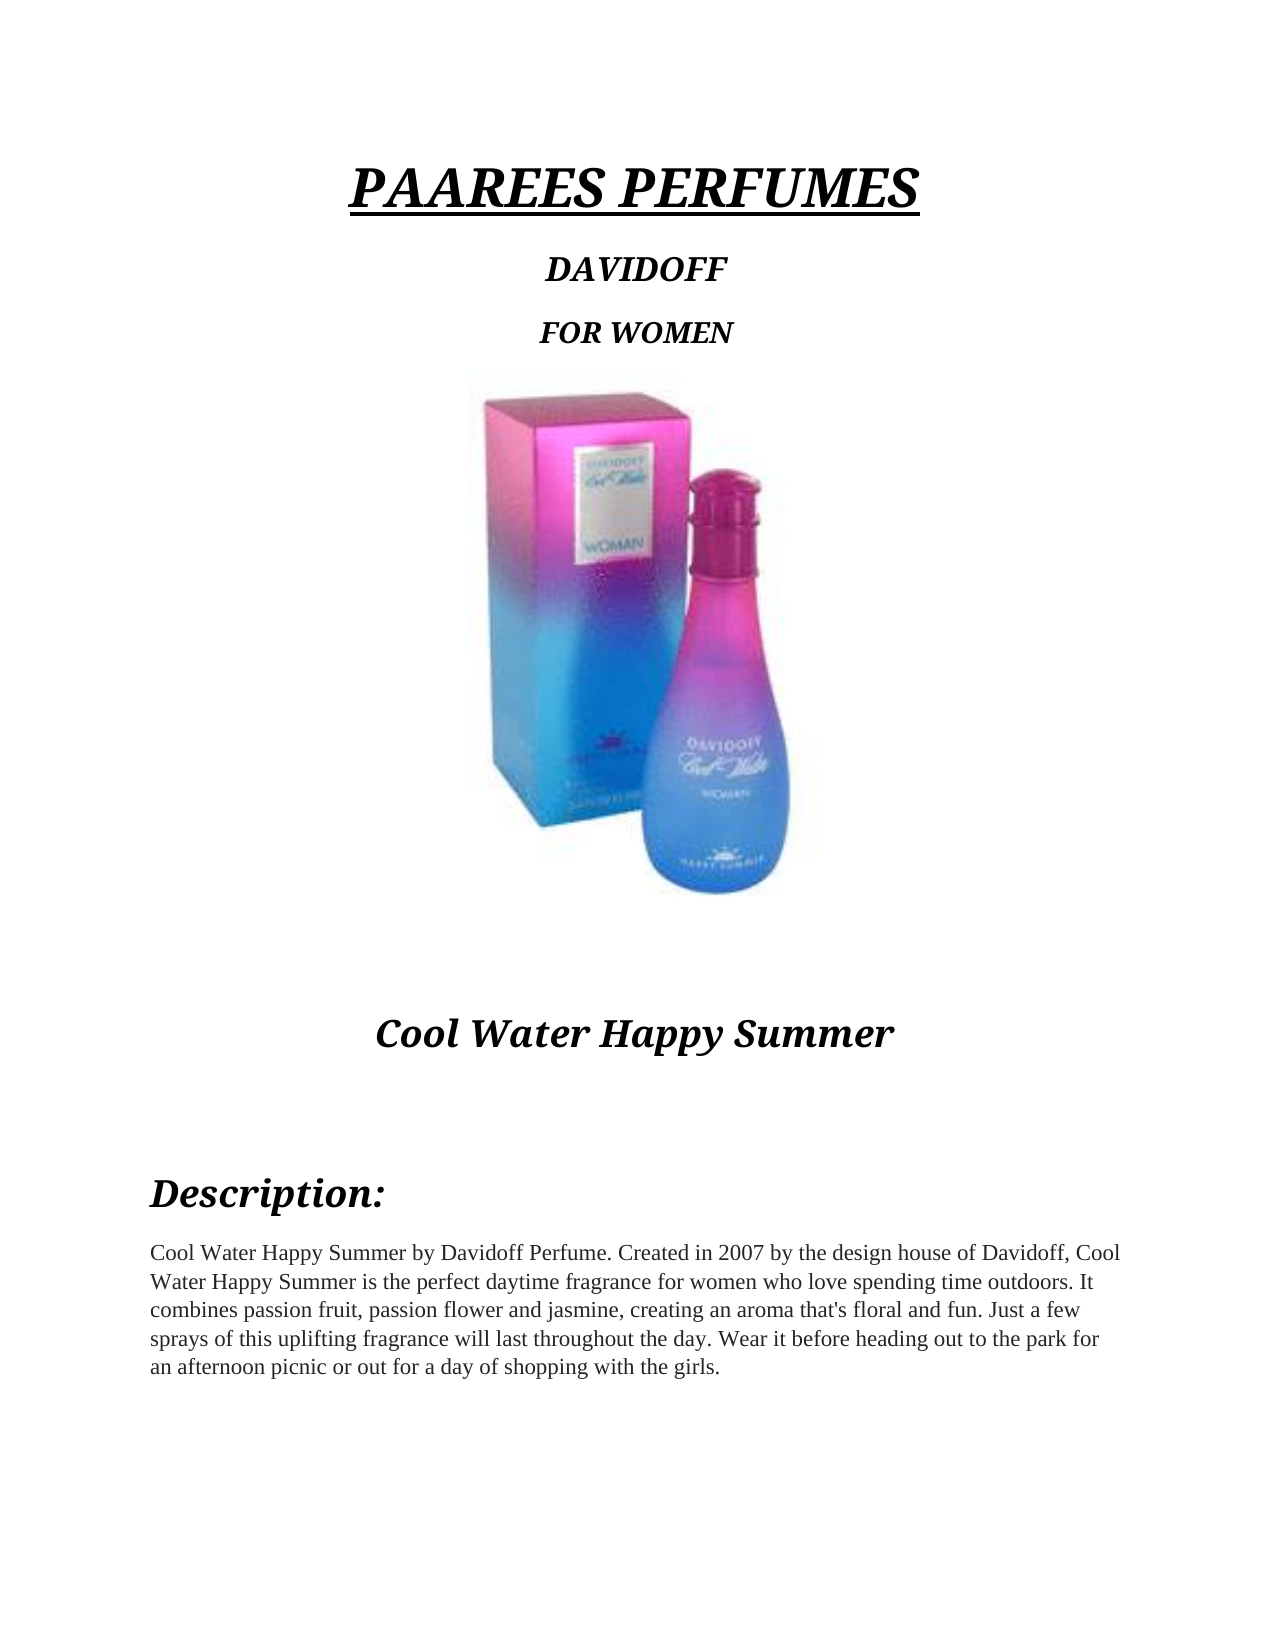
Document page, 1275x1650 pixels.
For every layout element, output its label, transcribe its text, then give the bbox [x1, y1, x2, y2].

subtitle Cool Water Happy Summer [150, 1007, 1125, 1058]
text Cool Water Happy Summer by Davidoff Perfume. Created in 2007 by the design house of Davidoff, Cool Water Happy Summer is the perfect daytime fragrance for women who love spending time outdoors. It combines passion fruit, passion flower and jasmine, creating an aroma that's floral and fun. Just a few sprays of this uplifting fragrance will last throughout the day. Wear it before heading out to the park for an afternoon picnic or out for a day of shopping with the girls. [150, 1239, 1125, 1379]
text DAVIDOFF [150, 246, 1125, 292]
text PAAREES PERFUMES [150, 150, 1125, 224]
text FOR WOMEN [150, 312, 1125, 352]
picture [364, 371, 911, 917]
text Description: [150, 1168, 1125, 1219]
